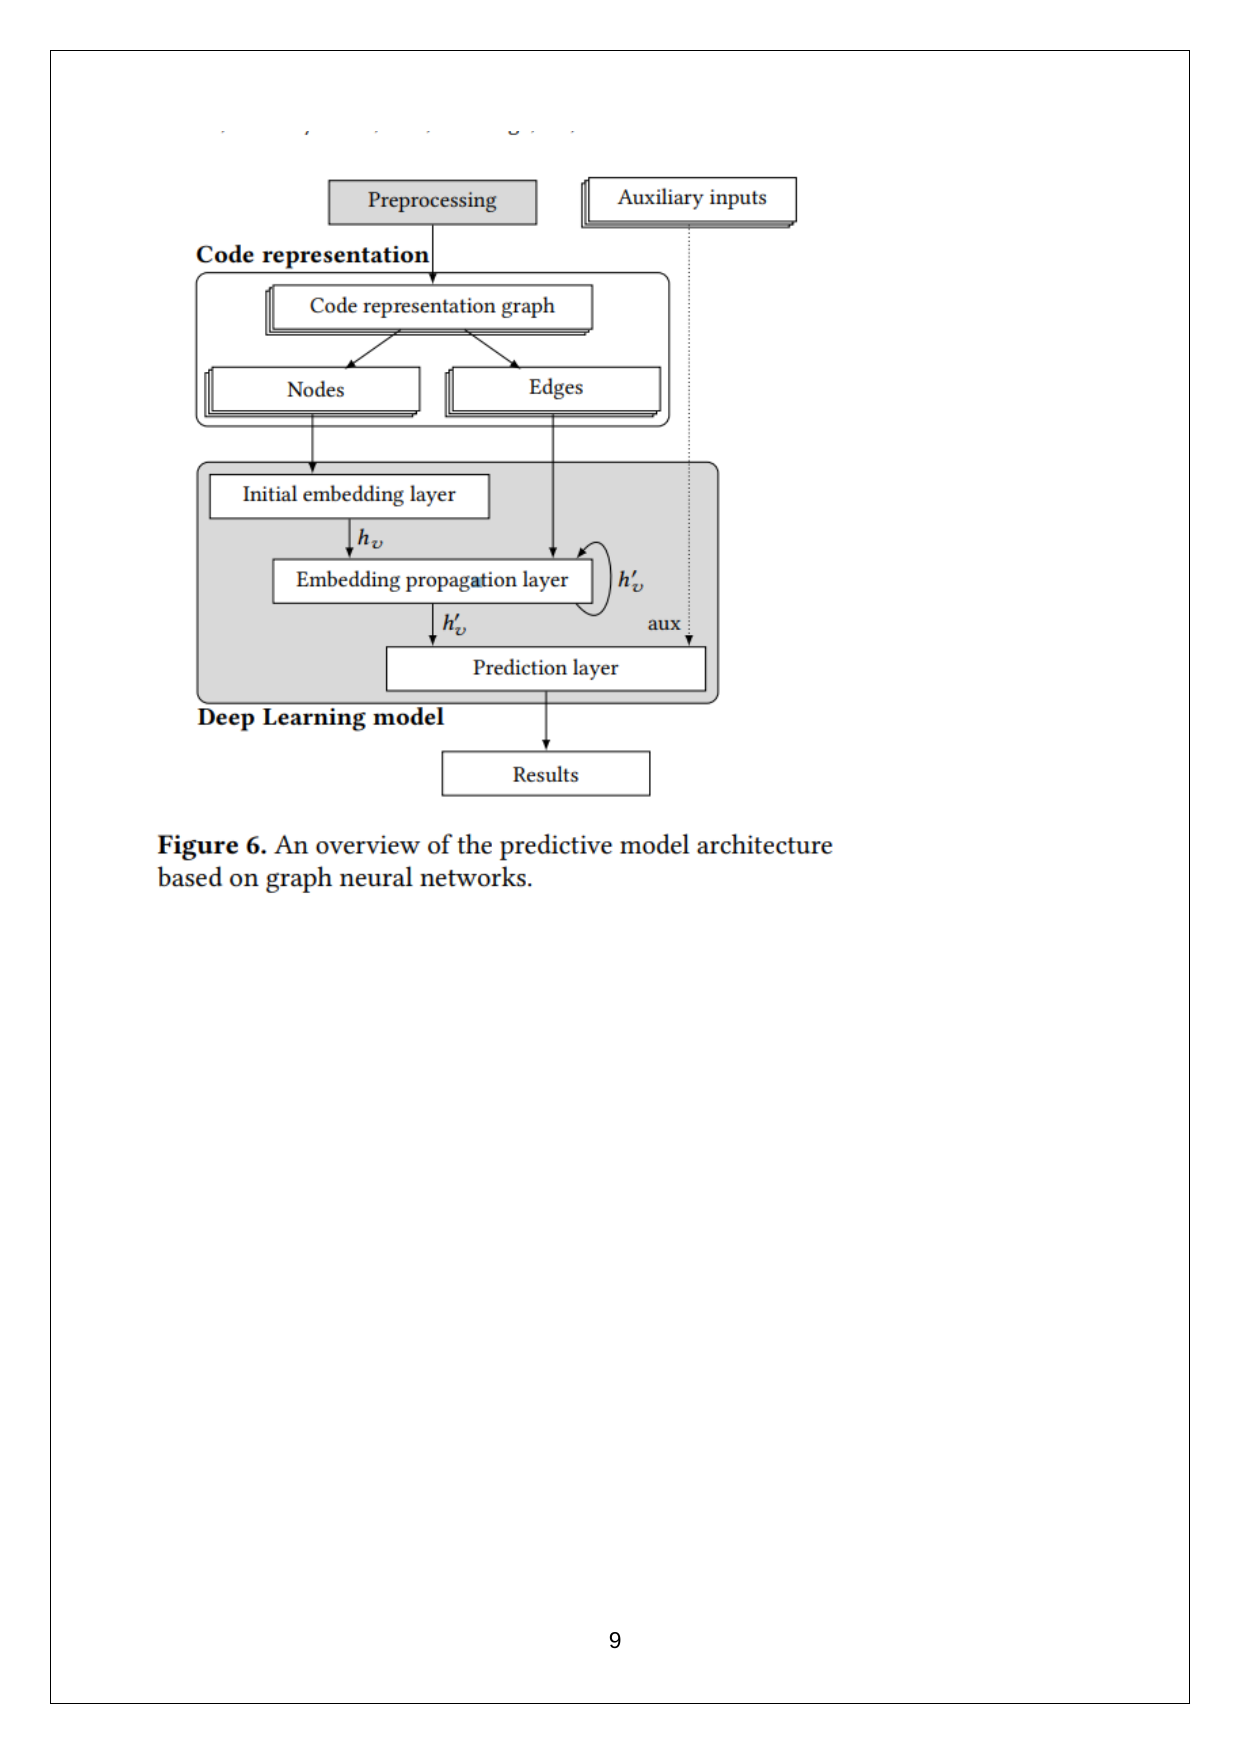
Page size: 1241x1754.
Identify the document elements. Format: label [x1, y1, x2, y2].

picture [127, 131, 861, 931]
